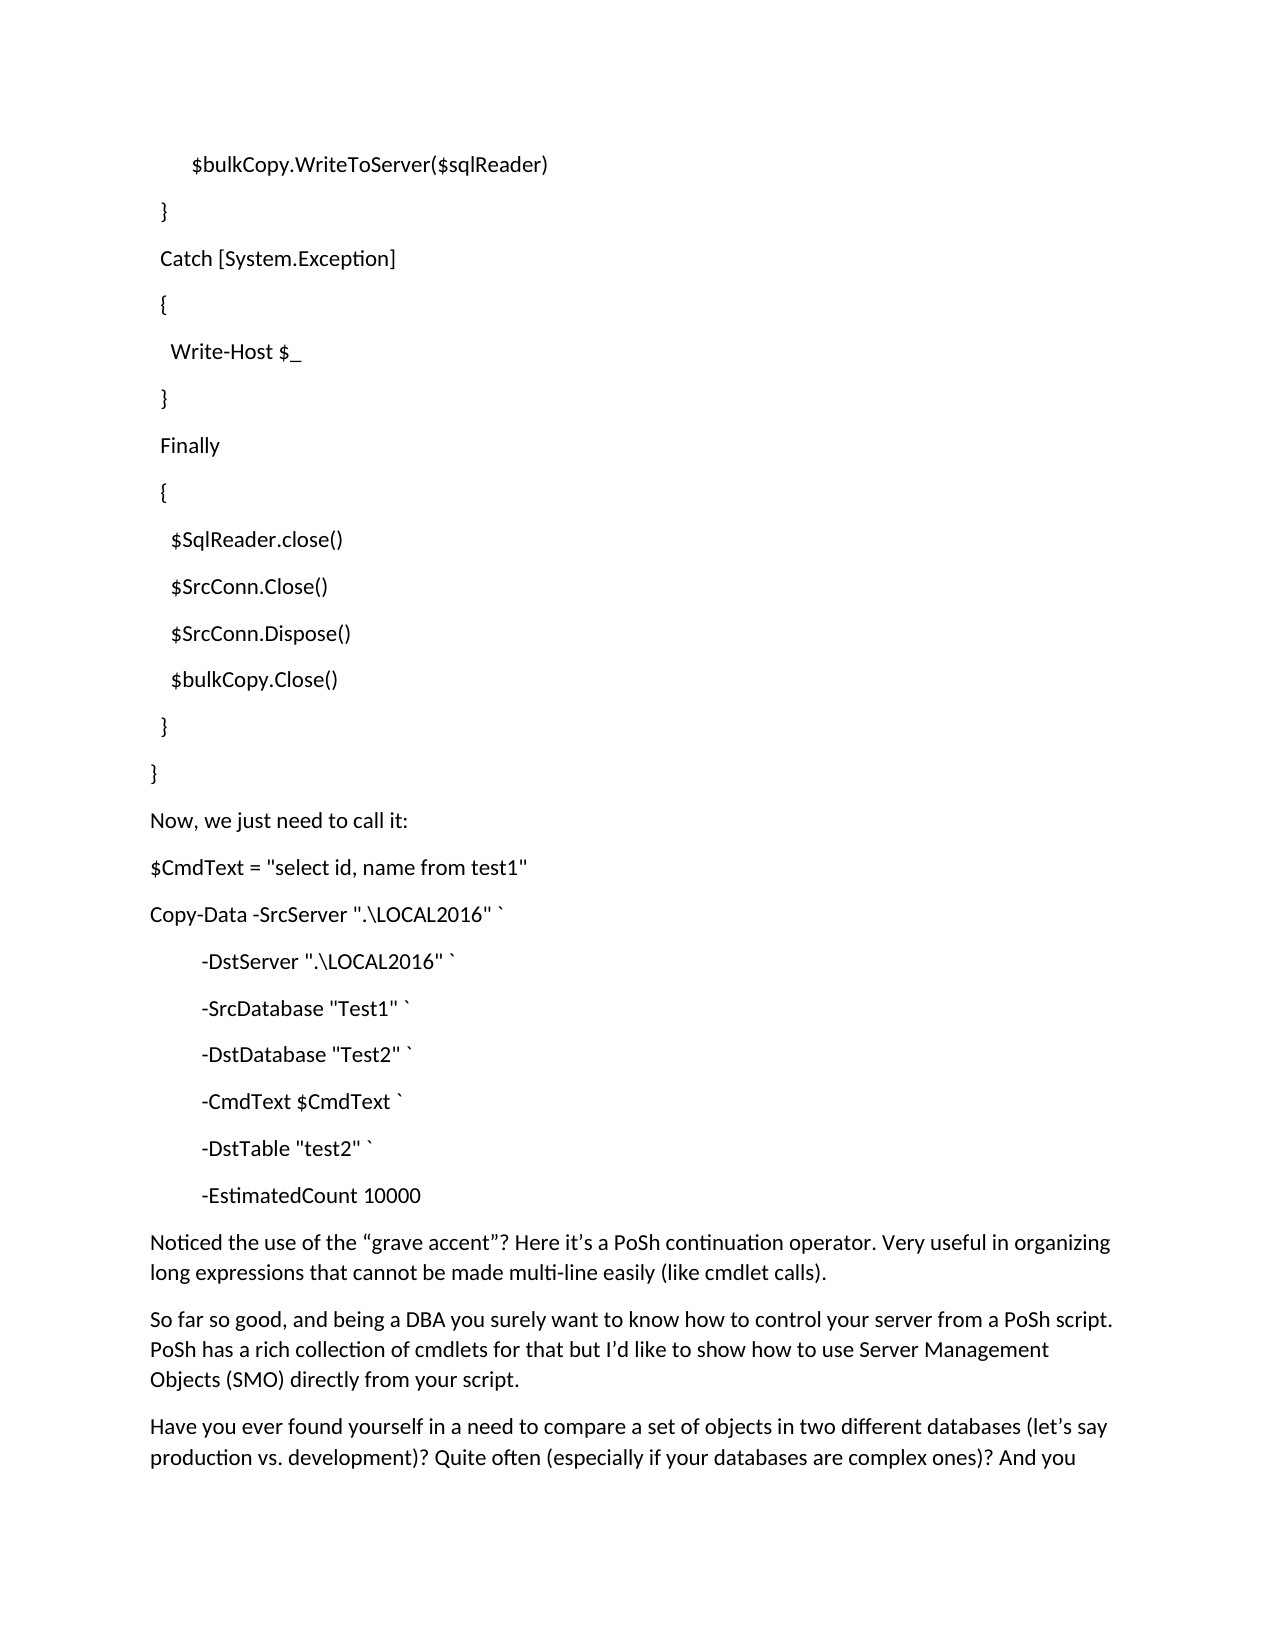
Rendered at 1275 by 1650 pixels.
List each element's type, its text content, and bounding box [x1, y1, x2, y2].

text Noticed the use of the “grave accent”? Here it’s a PoSh continuation operator. Very useful in organizing long expressions that cannot be made multi-line easily (like cmdlet calls). [150, 1228, 1125, 1286]
text $bulkCopy.Close() [150, 666, 1125, 694]
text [150, 1412, 1125, 1471]
text Catch [System.Exception] [150, 244, 1125, 272]
text -DstDatabase "Test2" ` [150, 1041, 1125, 1069]
text So far so good, and being a DBA you surely want to know how to control your server from a PoSh script. PoSh has a rich collection of cmdlets for that but I’d like to show how to use Server Management Objects (SMO) directly from your script. [150, 1305, 1125, 1394]
text $SqlReader.close() [150, 525, 1125, 553]
text } [150, 197, 1125, 225]
text { [150, 291, 1125, 319]
text $CmdText = "select id, name from test1" [150, 853, 1125, 881]
text { [150, 478, 1125, 506]
text } [150, 712, 1125, 741]
text } [150, 759, 1125, 787]
text -SrcDatabase "Test1" ` [150, 994, 1125, 1022]
text -DstServer ".\LOCAL2016" ` [150, 947, 1125, 975]
text } [150, 384, 1125, 412]
text Copy-Data -SrcServer ".\LOCAL2016" ` [150, 900, 1125, 928]
text Now, we just need to call it: [150, 806, 1125, 834]
text Write-Host $_ [150, 337, 1125, 366]
text $SrcConn.Close() [150, 572, 1125, 600]
text $bulkCopy.WriteToServer($sqlReader) [150, 150, 1125, 178]
text $SrcConn.Dispose() [150, 619, 1125, 647]
text -EstimatedCount 10000 [150, 1181, 1125, 1209]
text -CmdText $CmdText ` [150, 1087, 1125, 1116]
text -DstTable "test2" ` [150, 1134, 1125, 1162]
text Finally [150, 431, 1125, 459]
